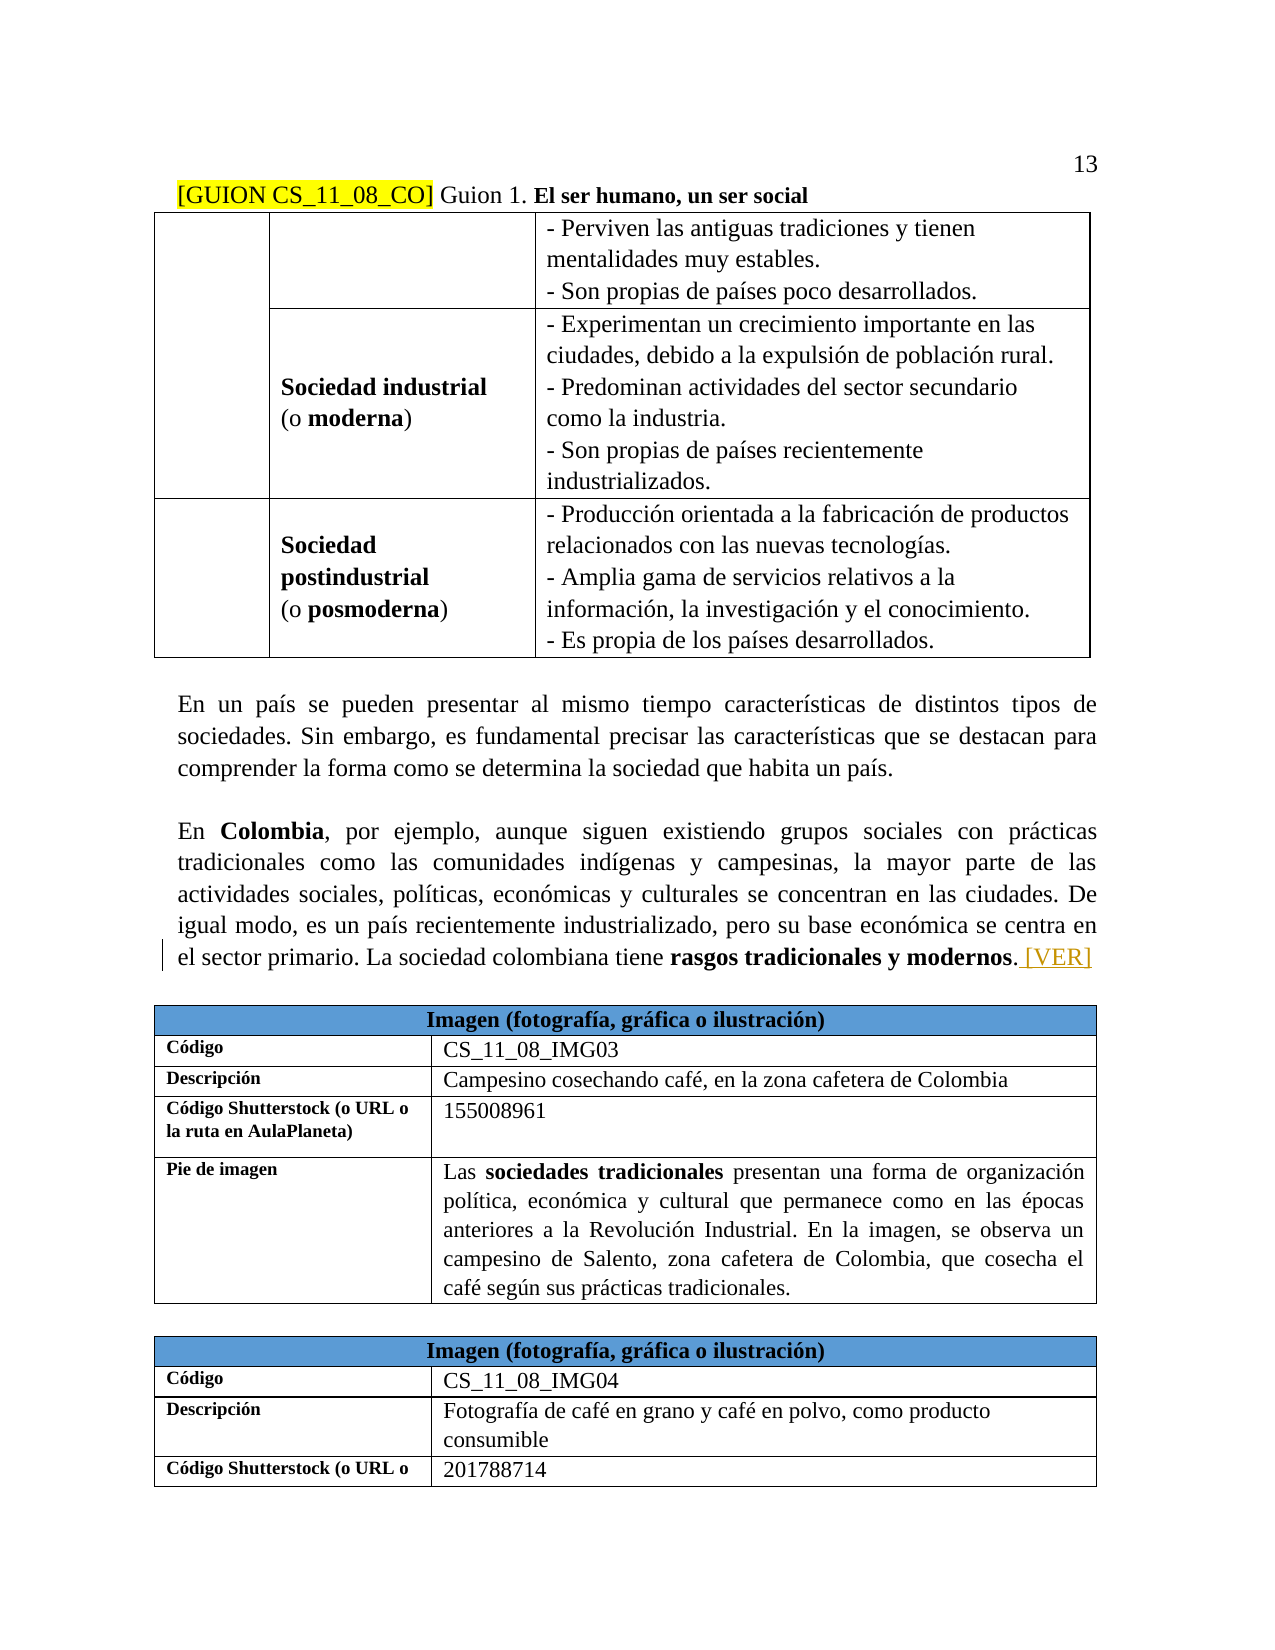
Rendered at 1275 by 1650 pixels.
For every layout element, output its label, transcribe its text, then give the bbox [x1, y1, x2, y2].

table_cell Código [155, 1367, 431, 1396]
table_cell Fotografía de café en grano y café en polvo, como producto consumible [432, 1398, 1096, 1456]
table_cell Pie de imagen [155, 1158, 431, 1303]
table_cell Sociedad industrial (o moderna) [270, 309, 535, 498]
table_cell 155008961 [432, 1097, 1096, 1157]
table_cell Código Shutterstock (o URL o la ruta en AulaPlaneta) [155, 1097, 431, 1157]
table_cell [536, 213, 1089, 308]
text En Colombia, por ejemplo, aunque siguen existiendo grupos sociales con prácticas tradicionales como las comunidades indígenas y campesinas, la mayor parte de las actividades sociales, políticas, económicas y culturales se concentran en las ciudades. De igual modo, es un país recientemente industrializado, pero su base económica se centra en el sector primario. La sociedad colombiana tiene rasgos tradicionales y modernos. [177, 816, 1098, 971]
table_cell Código [155, 1036, 431, 1066]
table_cell CS_11_08_IMG03 [432, 1036, 1096, 1066]
table_cell - Experimentan un crecimiento importante en las ciudades, debido a la expulsión de población rural. - Predominan actividades del sector secundario como la industria. - Son propias de países recientemente industrializados. [536, 309, 1089, 498]
table_cell Descripción [155, 1067, 431, 1096]
table_header Imagen (fotografía, gráfica o ilustración) [155, 1006, 1096, 1035]
table_cell - Producción orientada a la fabricación de productos relacionados con las nuevas tecnologías. - Amplia gama de servicios relativos a la información, la investigación y el conocimiento. - Es propia de los países desarrollados. [536, 499, 1089, 657]
table_cell [155, 499, 269, 657]
table_header Imagen (fotografía, gráfica o ilustración) [155, 1337, 1096, 1366]
table_cell CS_11_08_IMG04 [432, 1367, 1096, 1396]
table_cell Sociedad postindustrial (o posmoderna) [270, 499, 535, 657]
table_cell Descripción [155, 1398, 431, 1456]
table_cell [155, 1457, 431, 1486]
table_cell Campesino cosechando café, en la zona cafetera de Colombia [432, 1067, 1096, 1096]
text En un país se pueden presentar al mismo tiempo características de distintos tipos de sociedades. Sin embargo, es fundamental precisar las características que se destacan para comprender la forma como se determina la sociedad que habita un país. [177, 689, 1098, 781]
table_cell 201788714 [432, 1457, 1096, 1486]
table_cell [270, 213, 535, 308]
table_cell Las sociedades tradicionales presentan una forma de organización política, económica y cultural que permanece como en las épocas anteriores a la Revolución Industrial. En la imagen, se observa un campesino de Salento, zona cafetera de Colombia, que cosecha el café según sus prácticas tradicionales. [432, 1158, 1096, 1303]
